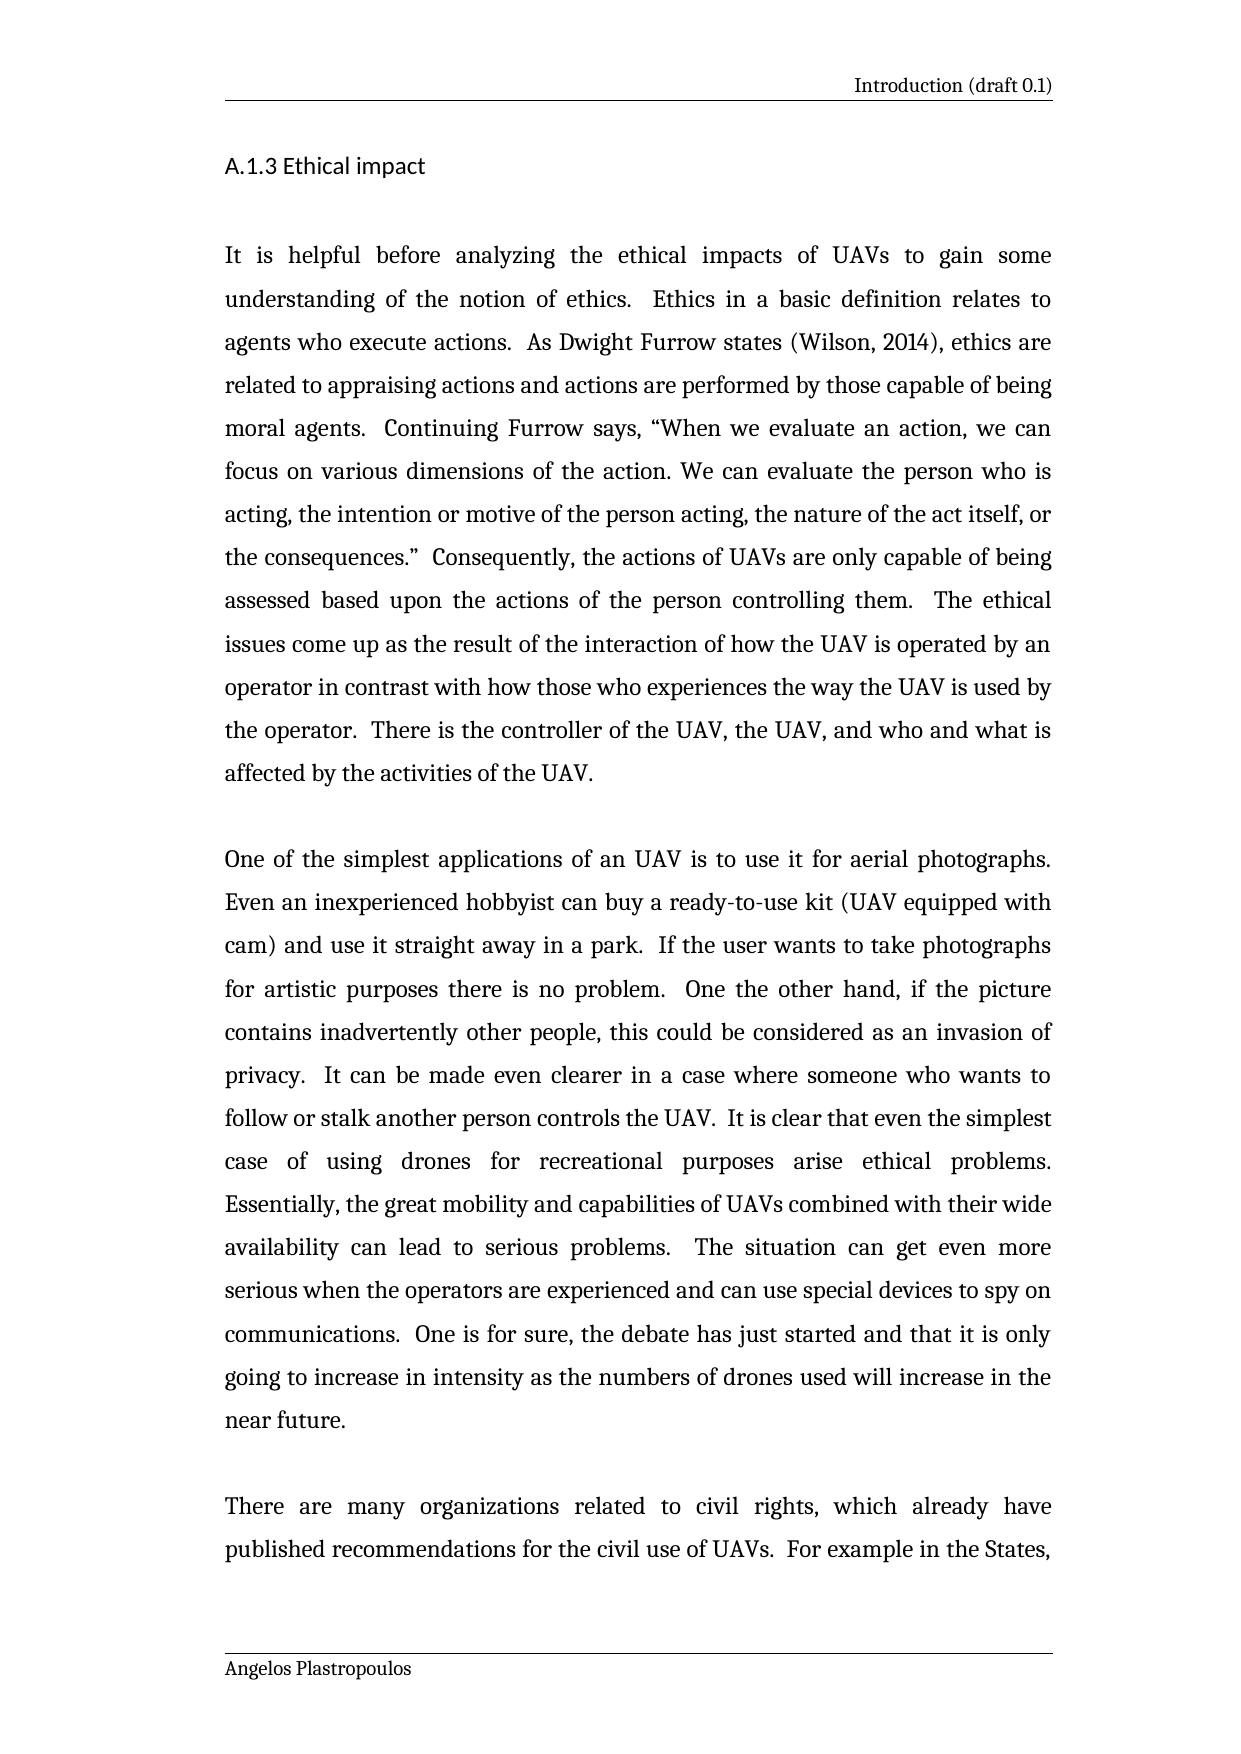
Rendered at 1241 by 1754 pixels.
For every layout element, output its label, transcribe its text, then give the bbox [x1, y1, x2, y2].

text It is helpful before analyzing the ethical impacts of UAVs to gain some understanding of the notion of ethics. Ethics in a basic definition relates to agents who execute actions. As Dwight Furrow states (Wilson, 2014), ethics are related to appraising actions and actions are performed by those capable of being moral agents. Continuing Furrow says, “When we evaluate an action, we can focus on various dimensions of the action. We can evaluate the person who is acting, the intention or motive of the person acting, the nature of the act itself, or the consequences.” Consequently, the actions of UAVs are only capable of being assessed based upon the actions of the person controlling them. The ethical issues come up as the result of the interaction of how the UAV is operated by an operator in contrast with how those who experiences the way the UAV is used by the operator. There is the controller of the UAV, the UAV, and who and what is affected by the activities of the UAV. [224, 241, 1053, 788]
text One of the simplest applications of an UAV is to use it for aerial photographs. Even an inexperienced hobbyist can buy a ready-to-use kit (UAV equipped with cam) and use it straight away in a park. If the user wants to take photographs for artistic purposes there is no problem. One the other hand, if the picture contains inadvertently other people, this could be considered as an invasion of privacy. It can be made even clearer in a case where someone who wants to follow or stalk another person controls the UAV. It is clear that even the simplest case of using drones for recreational purposes arise ethical problems. Essentially, the great mobility and capabilities of UAVs combined with their wide availability can lead to serious problems. The situation can get even more serious when the operators are experienced and can use special devices to spy on communications. One is for sure, the debate has just started and that it is only going to increase in intensity as the numbers of drones used will increase in the near future. [224, 845, 1053, 1434]
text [224, 1492, 1053, 1564]
text A.1.3 Ethical impact [224, 150, 1053, 181]
